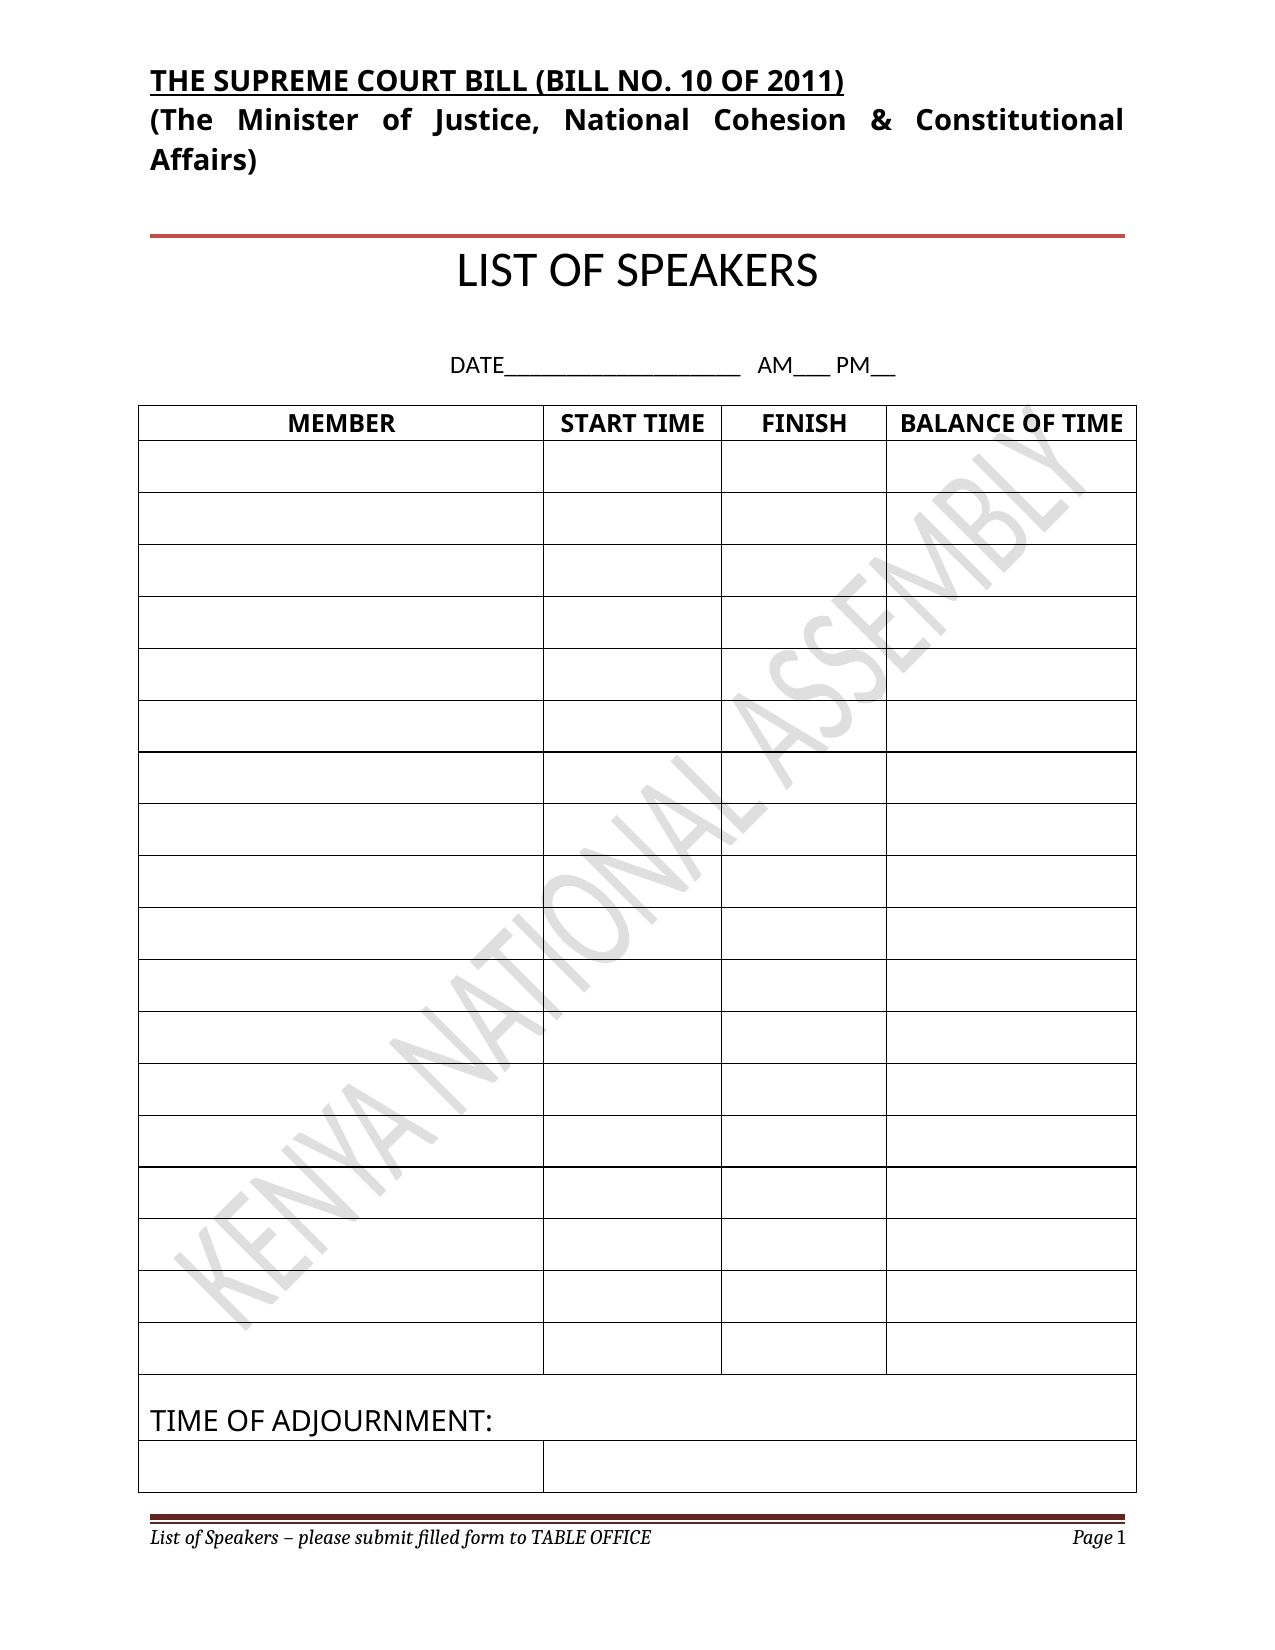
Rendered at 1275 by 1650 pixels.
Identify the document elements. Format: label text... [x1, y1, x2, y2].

table_cell [722, 1168, 886, 1218]
table_cell [544, 1219, 721, 1270]
table_cell [722, 701, 886, 751]
table_cell [887, 701, 1136, 751]
table_cell [887, 493, 1136, 544]
text DATE___________________ AM___ PM__ [150, 319, 1125, 380]
table_cell [139, 1323, 543, 1374]
table_header START TIME [544, 406, 721, 440]
table_cell [544, 1116, 721, 1166]
title LIST OF SPEAKERS [150, 238, 1125, 298]
table_cell [887, 960, 1136, 1011]
table_cell [887, 1271, 1136, 1322]
table_cell [544, 649, 721, 699]
table_cell [544, 1323, 721, 1374]
table_cell [139, 493, 543, 544]
table_cell [722, 1116, 886, 1166]
table_cell [544, 753, 721, 803]
table_cell [544, 701, 721, 751]
table_cell [544, 856, 721, 907]
table_cell [139, 856, 543, 907]
table_header BALANCE OF TIME [887, 406, 1136, 440]
table_cell [139, 753, 543, 803]
table_cell [544, 1168, 721, 1218]
table_cell [722, 441, 886, 492]
table_cell [139, 545, 543, 596]
table_header MEMBER [139, 406, 543, 440]
table_cell [544, 804, 721, 855]
table_cell [722, 1064, 886, 1114]
table_cell [722, 1219, 886, 1270]
table_cell CHAIR: [544, 1441, 1136, 1492]
table_cell [887, 856, 1136, 907]
table_cell [887, 1323, 1136, 1374]
table_cell [544, 960, 721, 1011]
table_cell [722, 597, 886, 648]
table_cell TIME OF ADJOURNMENT: [139, 1375, 1136, 1440]
table_cell [722, 545, 886, 596]
table_cell [887, 597, 1136, 648]
table_cell [887, 649, 1136, 699]
table_cell [139, 960, 543, 1011]
table_cell [139, 1168, 543, 1218]
table_header FINISH [722, 406, 886, 440]
table_cell [544, 1012, 721, 1063]
table_cell [544, 1064, 721, 1114]
table_cell [544, 493, 721, 544]
table_cell [139, 1441, 543, 1492]
table_cell [887, 1012, 1136, 1063]
table_cell [139, 1271, 543, 1322]
table_cell [722, 804, 886, 855]
table_cell [544, 1271, 721, 1322]
table_cell [722, 1323, 886, 1374]
table_cell [139, 1064, 543, 1114]
table_cell [139, 804, 543, 855]
table_cell [887, 753, 1136, 803]
table_cell [544, 441, 721, 492]
table_cell [139, 441, 543, 492]
table_cell [887, 1116, 1136, 1166]
table_cell [722, 908, 886, 959]
table_cell [139, 701, 543, 751]
table_cell [887, 804, 1136, 855]
table_cell [722, 1271, 886, 1322]
table_cell [139, 1116, 543, 1166]
table_cell [887, 1064, 1136, 1114]
table_cell [544, 597, 721, 648]
table_cell [139, 1012, 543, 1063]
table_cell [887, 441, 1136, 492]
table_cell [887, 545, 1136, 596]
table_cell [139, 908, 543, 959]
table_cell [139, 597, 543, 648]
table_cell [887, 1168, 1136, 1218]
table_cell [139, 1219, 543, 1270]
table_cell [722, 493, 886, 544]
table_cell [722, 649, 886, 699]
table_cell [722, 1012, 886, 1063]
table_cell [887, 1219, 1136, 1270]
table_cell [722, 856, 886, 907]
table_cell [139, 649, 543, 699]
table_cell [887, 908, 1136, 959]
table_cell [544, 908, 721, 959]
table_cell [544, 545, 721, 596]
table_cell [722, 753, 886, 803]
table_cell [722, 960, 886, 1011]
